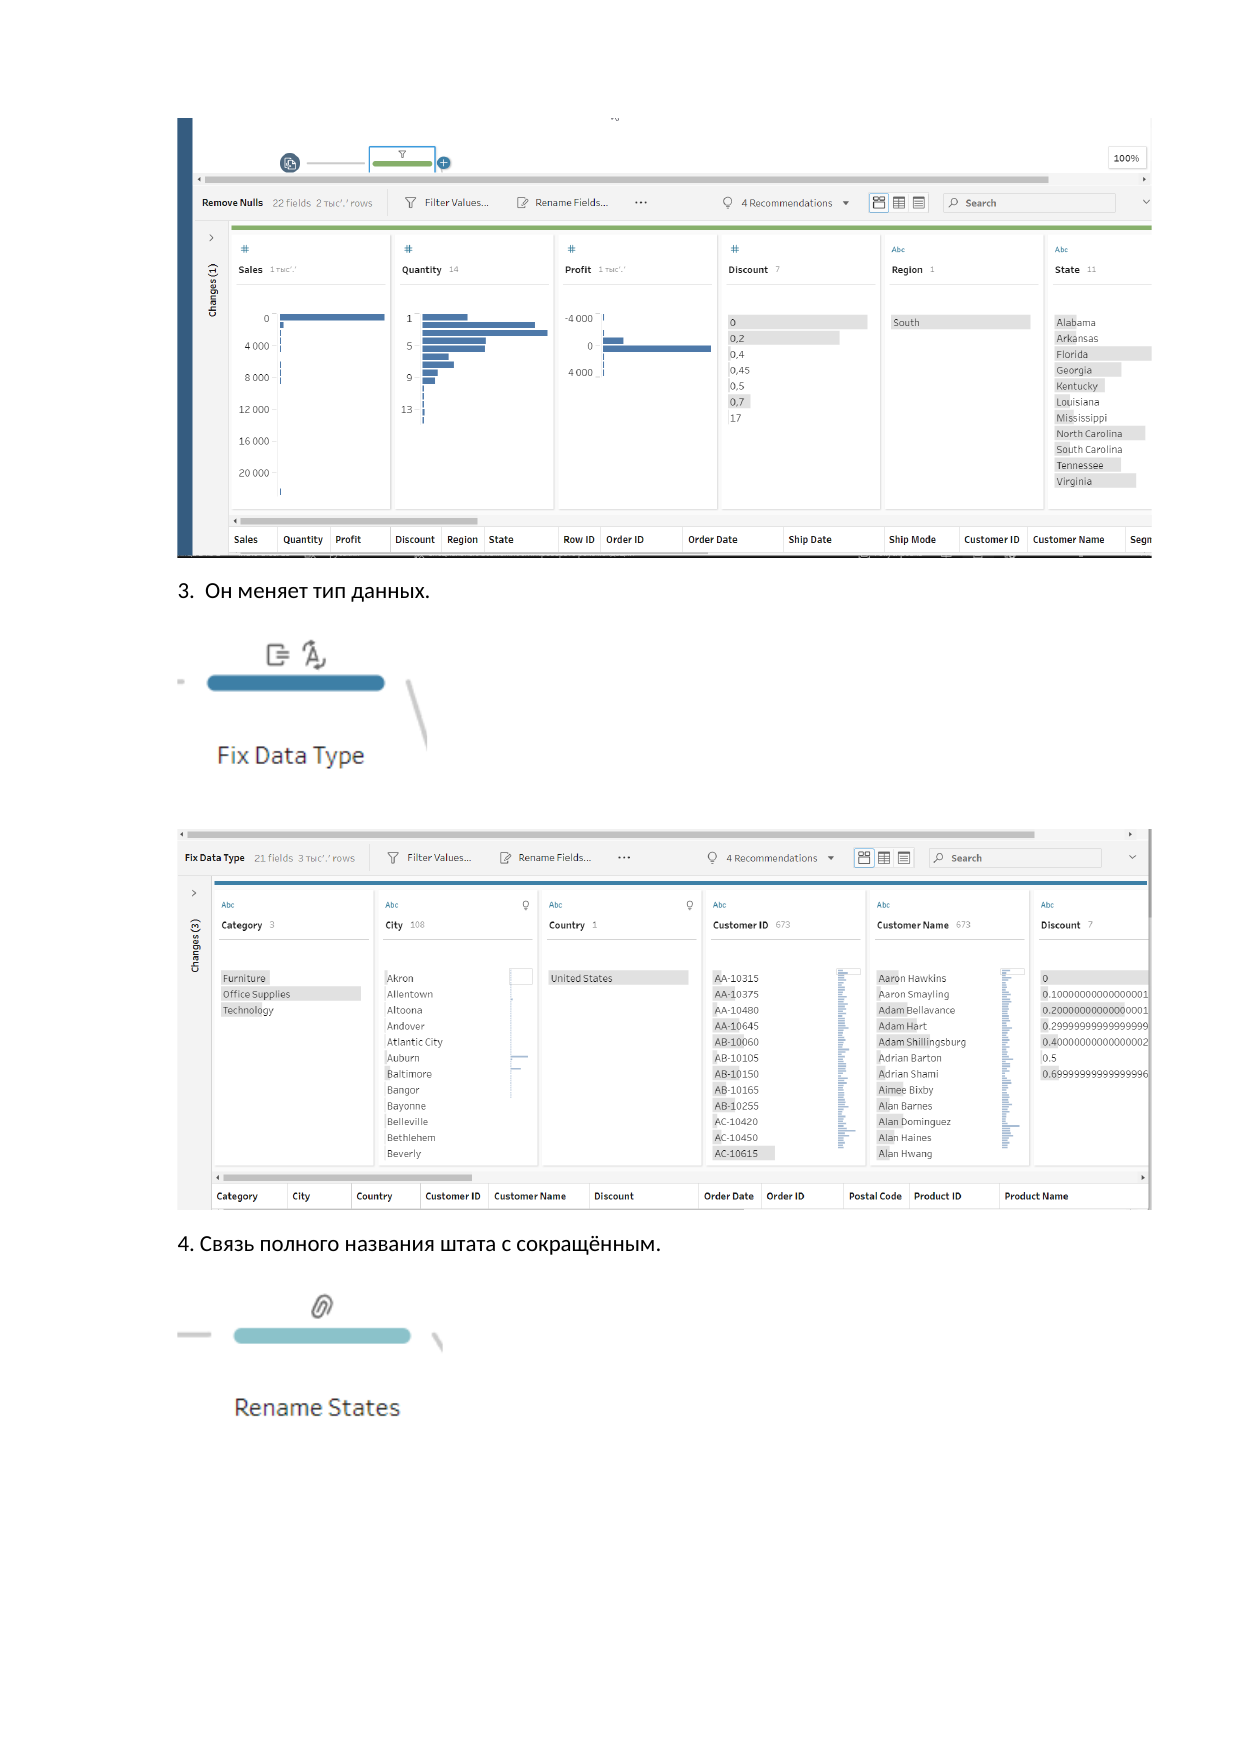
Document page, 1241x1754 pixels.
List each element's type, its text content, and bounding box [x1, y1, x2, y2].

text 3. Он меняет тип данных. [177, 576, 1152, 604]
picture [177, 623, 428, 811]
picture [177, 829, 1152, 1210]
picture [177, 1275, 443, 1460]
picture [177, 118, 1152, 558]
text 4. Связь полного названия штата с сокращённым. [177, 1229, 1152, 1257]
